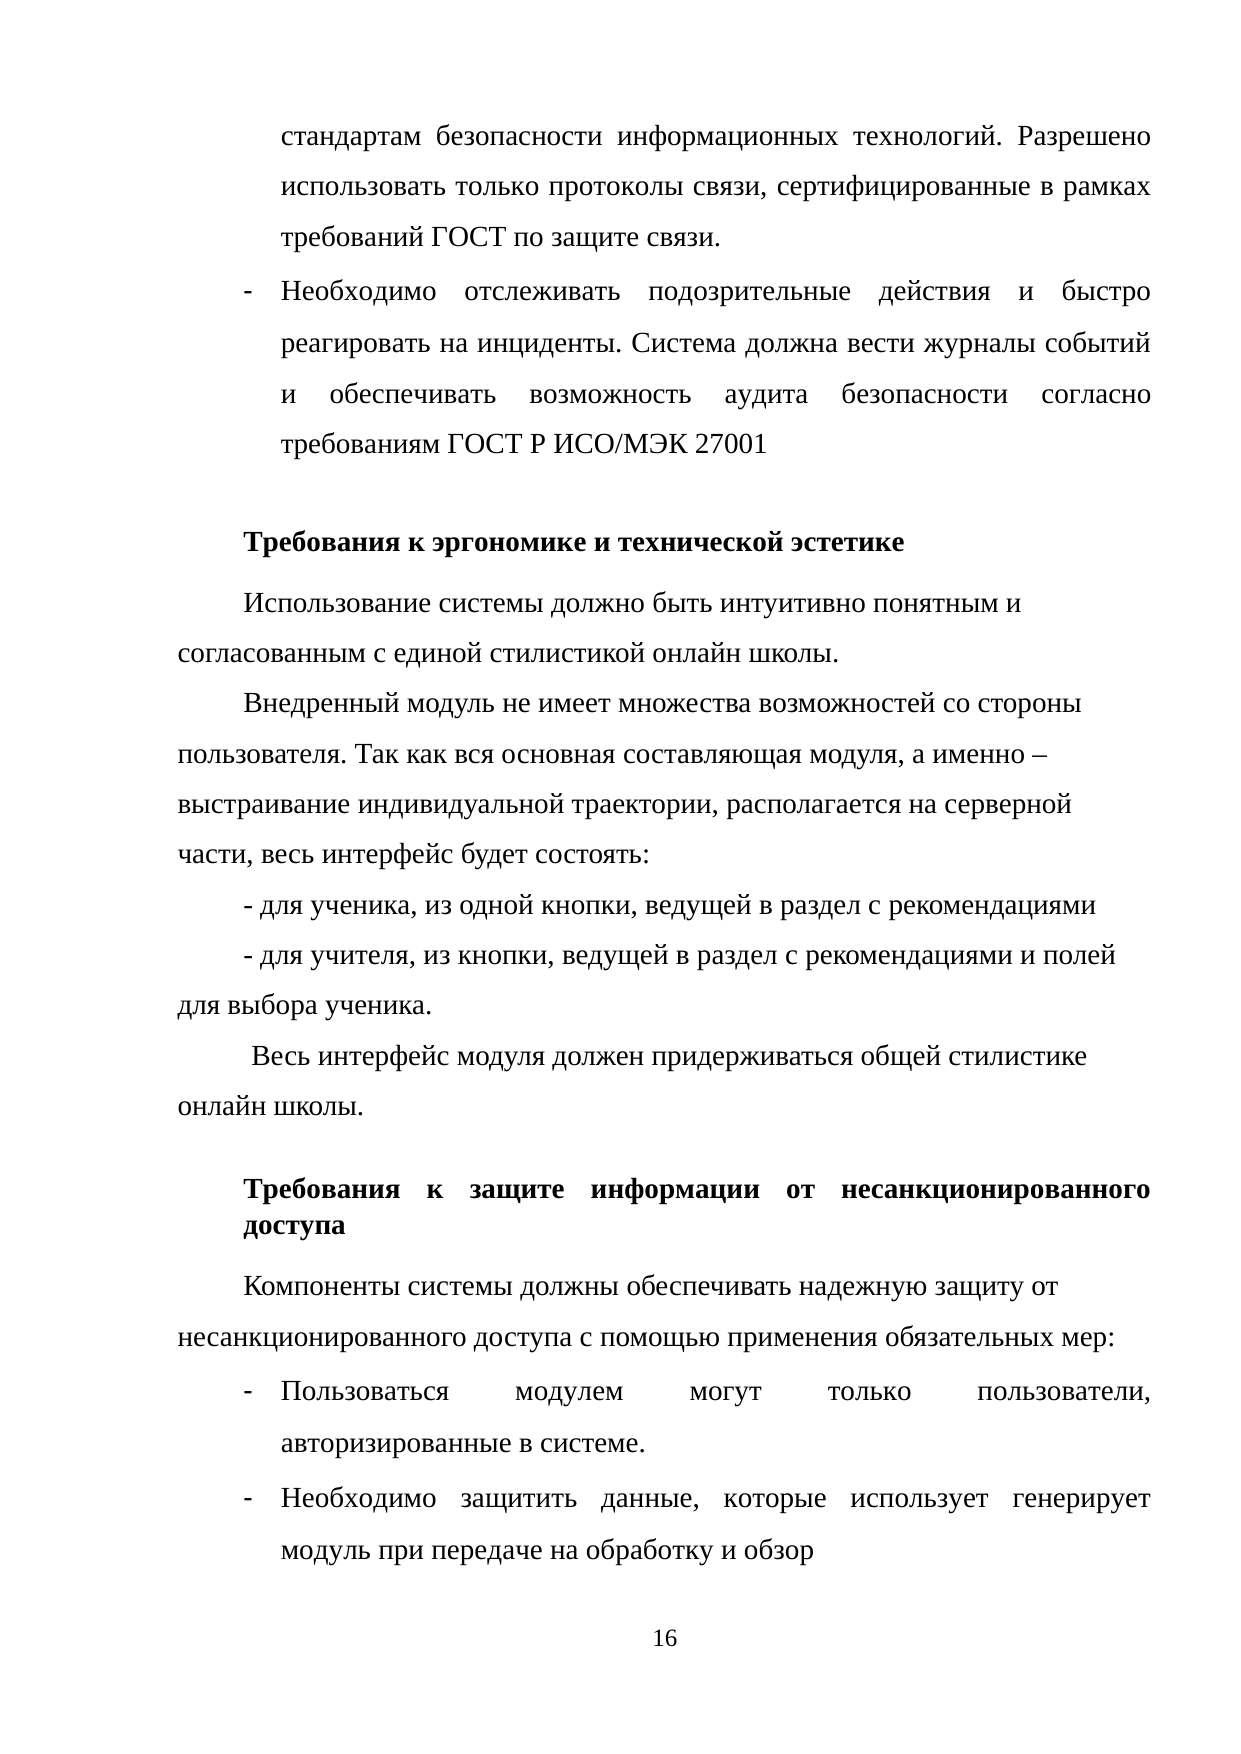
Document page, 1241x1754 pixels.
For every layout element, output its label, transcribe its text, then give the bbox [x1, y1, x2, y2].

text Весь интерфейс модуля должен придерживаться общей стилистике онлайн школы. [177, 1038, 1152, 1122]
subtitle Требования к защите информации от несанкционированного доступа [243, 1171, 1152, 1241]
subtitle Требования к эргономике и технической эстетике [177, 524, 1152, 557]
text Внедренный модуль не имеет множества возможностей со стороны пользователя. Так как вся основная составляющая модуля, а именно – выстраивание индивидуальной траектории, располагается на серверной части, весь интерфейс будет состоять: [177, 686, 1152, 870]
list Необходимо отслеживать подозрительные действия и быстро реагировать на инциденты. Система должна вести журналы событий и обеспечивать возможность аудита безопасности согласно требованиям ГОСТ Р ИСО/МЭК 27001 [243, 269, 1152, 460]
list Необходимо защитить данные, которые использует генерирует модуль при передаче на обработку и обзор [243, 1476, 1152, 1566]
list Пользоваться модулем могут только пользователи, авторизированные в системе. [243, 1369, 1152, 1459]
text Компоненты системы должны обеспечивать надежную защиту от несанкционированного доступа с помощью применения обязательных мер: [177, 1268, 1152, 1352]
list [243, 118, 1152, 252]
text Использование системы должно быть интуитивно понятным и согласованным с единой стилистикой онлайн школы. [177, 585, 1152, 669]
text - для учителя, из кнопки, ведущей в раздел с рекомендациями и полей для выбора ученика. [177, 937, 1152, 1021]
text - для ученика, из одной кнопки, ведущей в раздел с рекомендациями [177, 887, 1152, 920]
